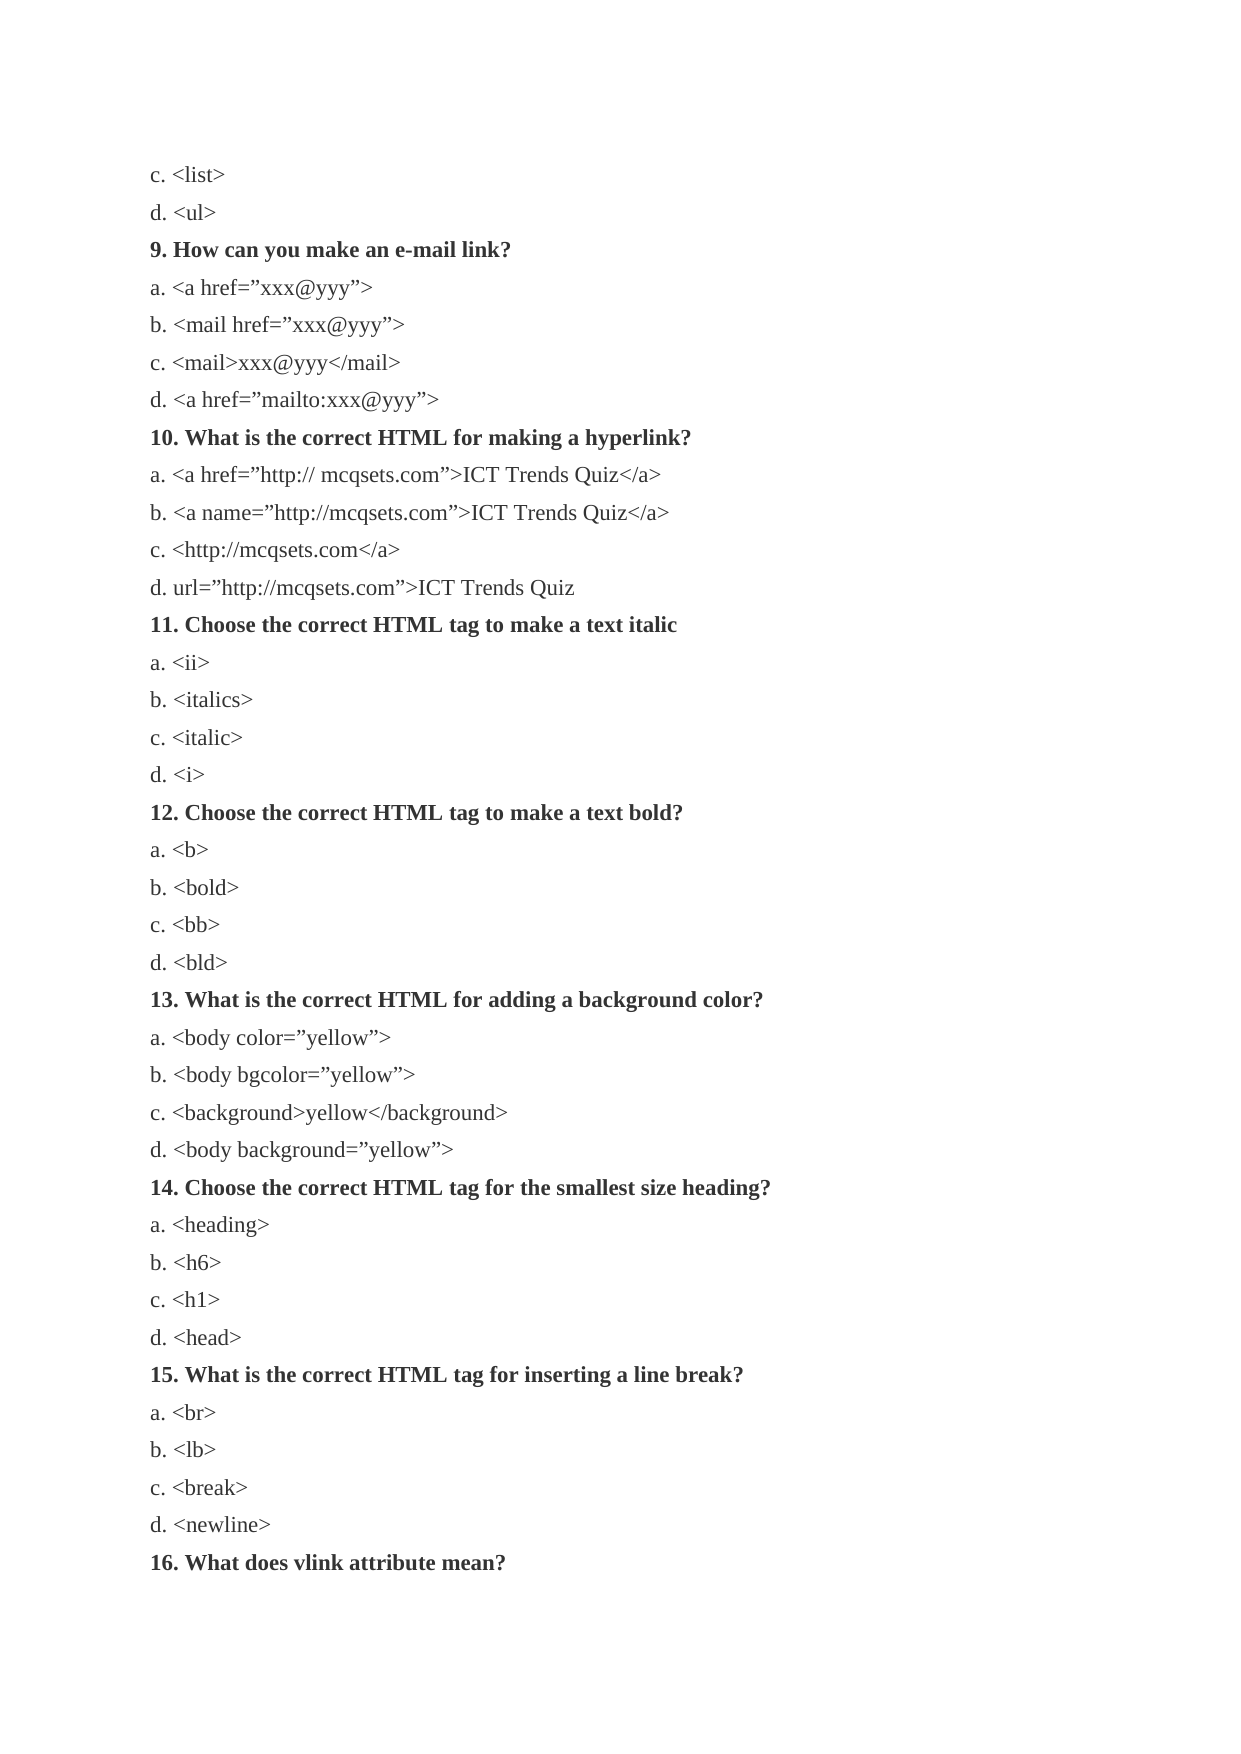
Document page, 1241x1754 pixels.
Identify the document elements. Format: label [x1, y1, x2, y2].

text [150, 150, 1090, 1575]
